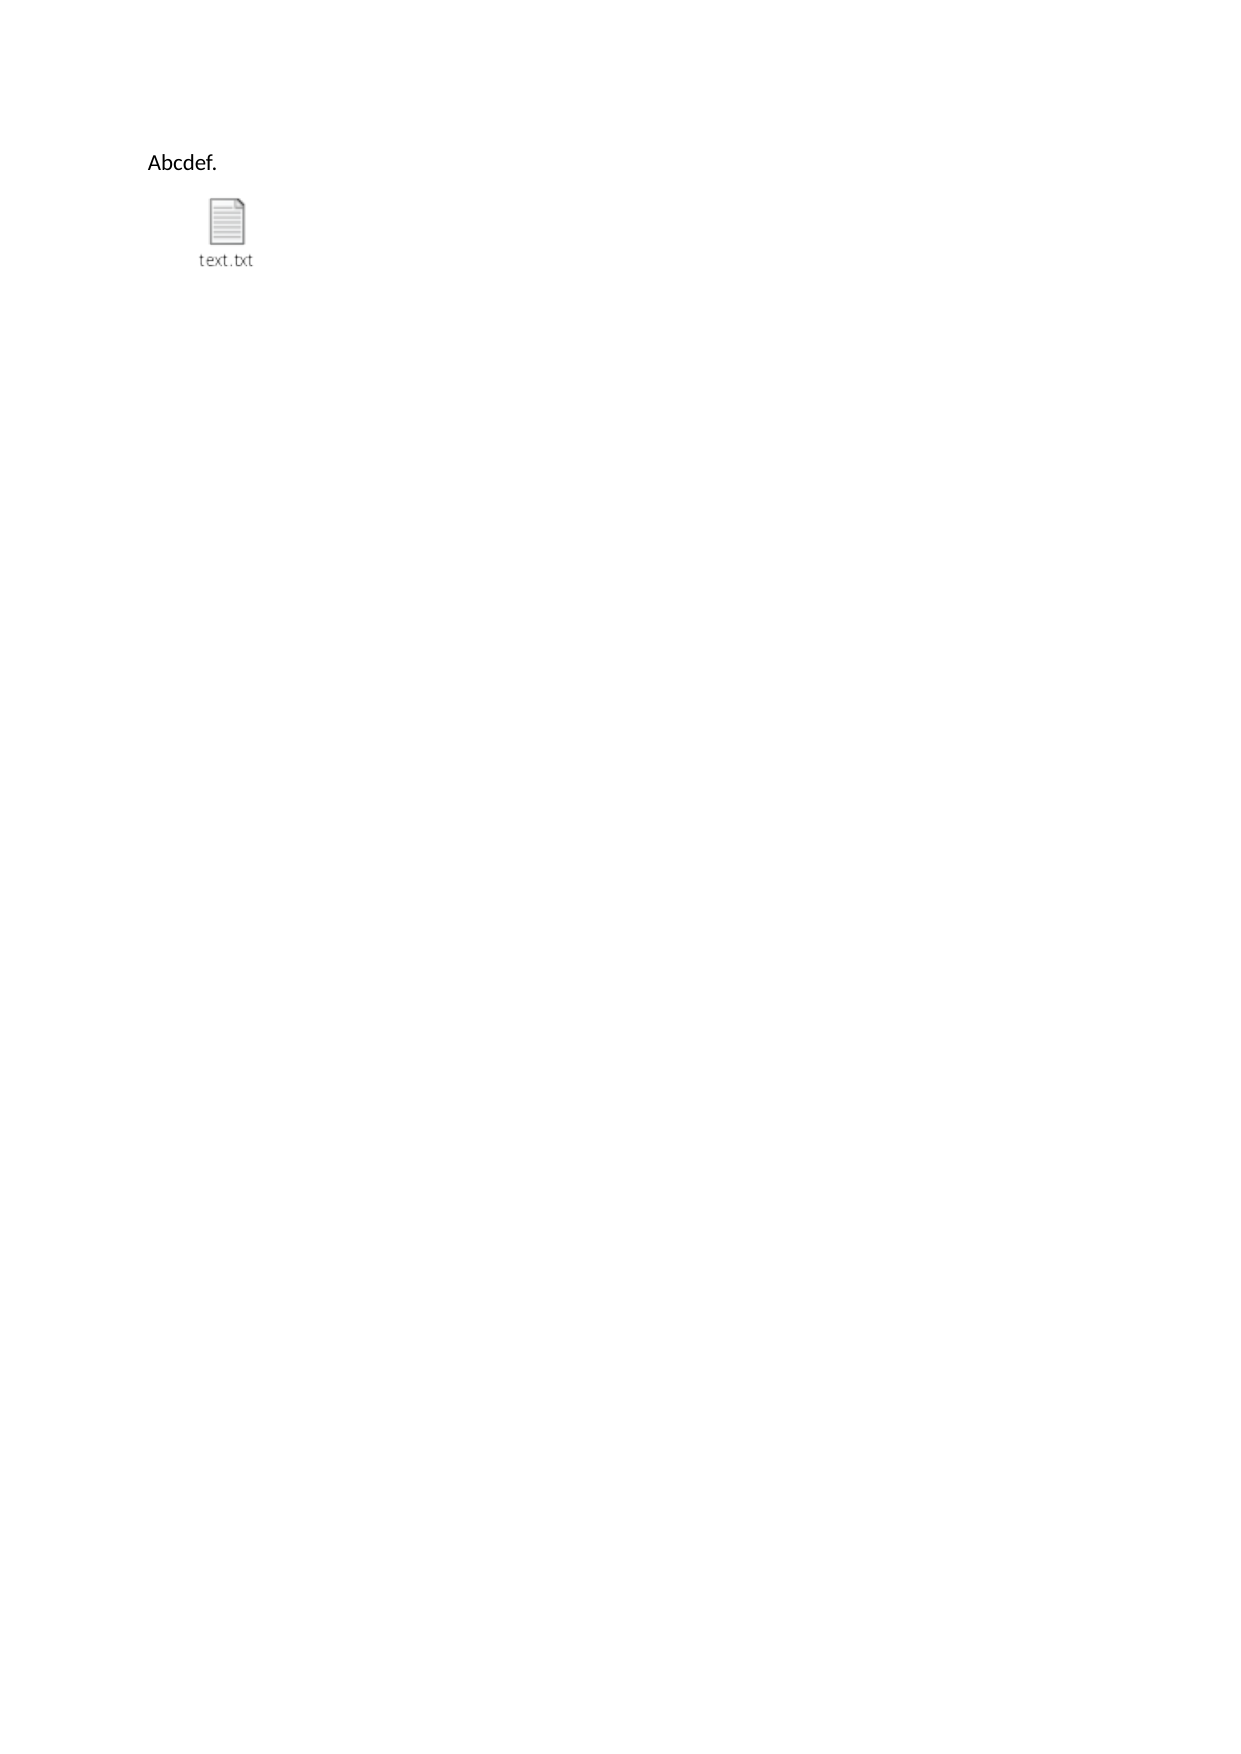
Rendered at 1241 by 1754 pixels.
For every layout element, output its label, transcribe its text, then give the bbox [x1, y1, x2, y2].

text Abcdef. [148, 148, 1093, 176]
